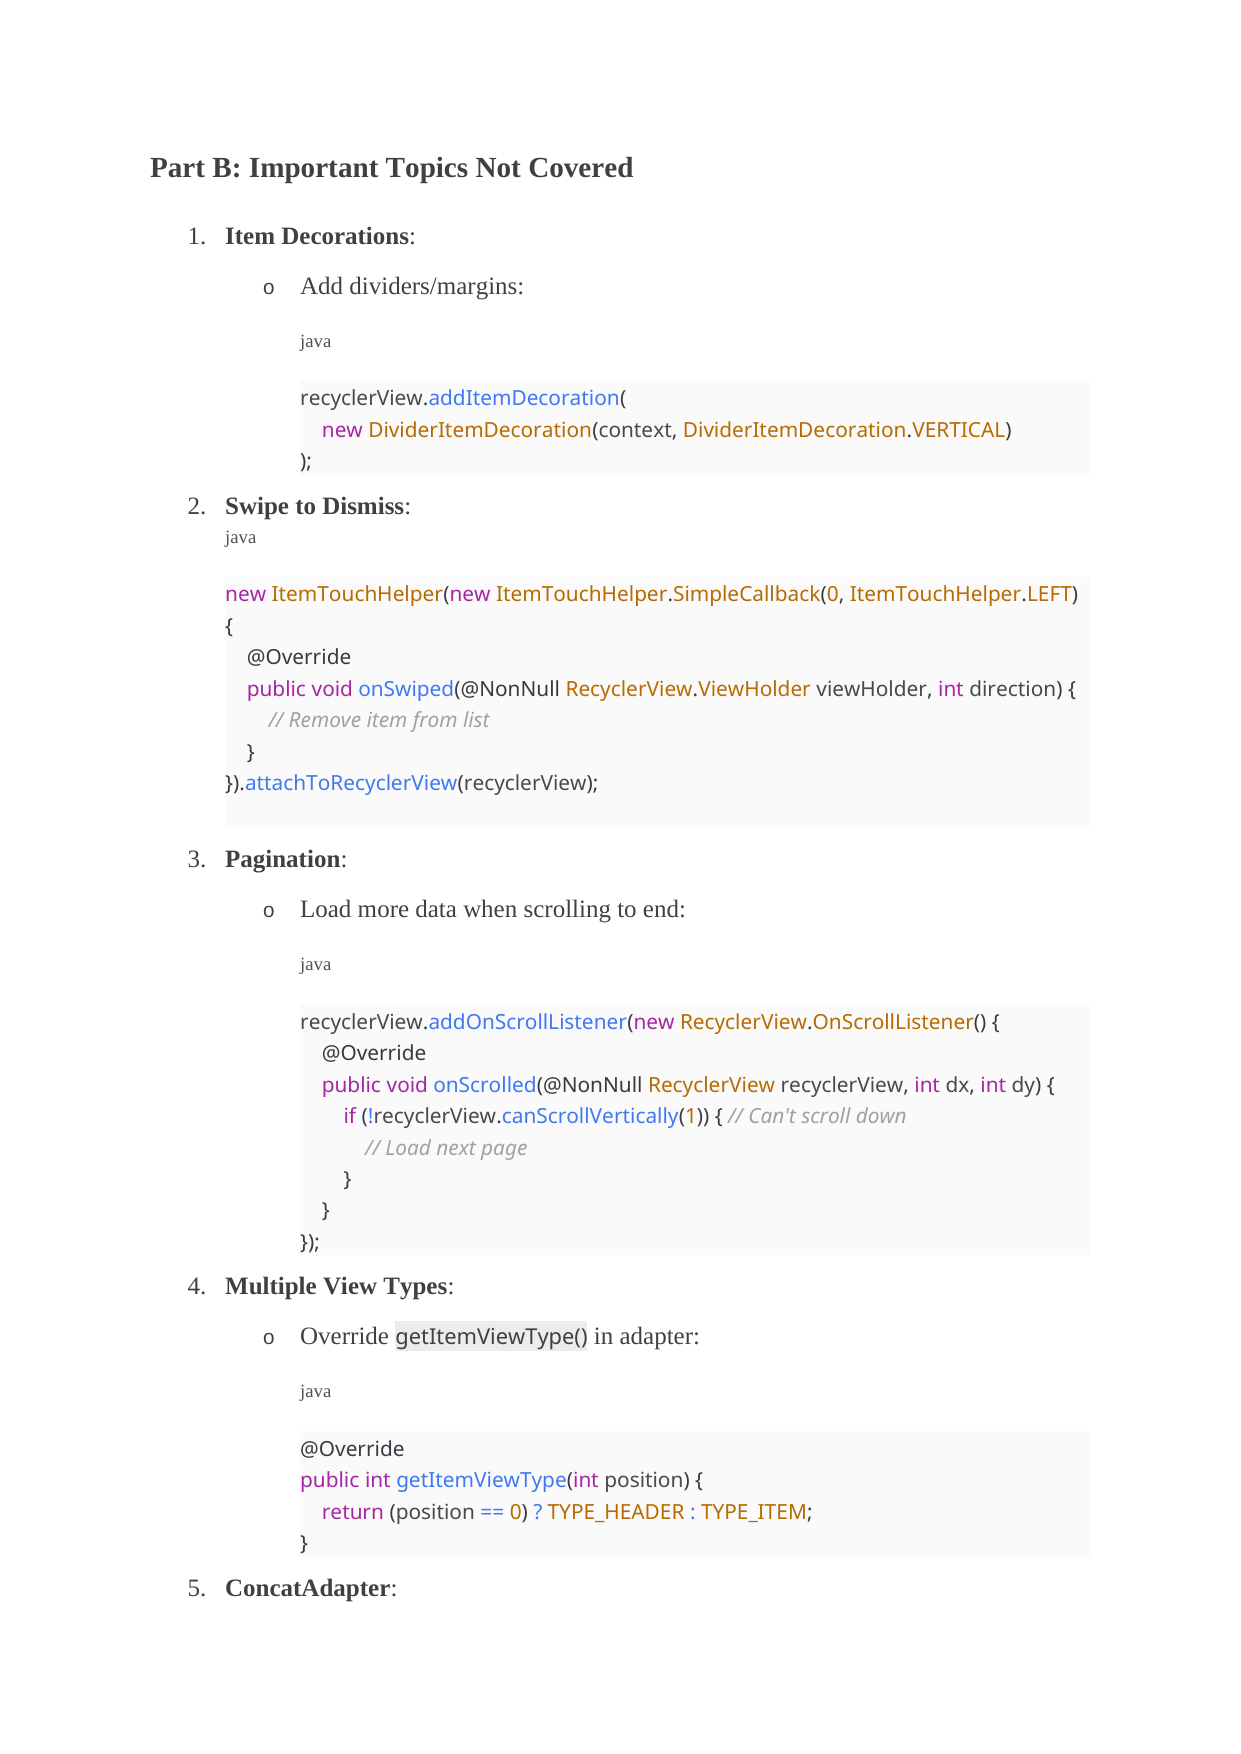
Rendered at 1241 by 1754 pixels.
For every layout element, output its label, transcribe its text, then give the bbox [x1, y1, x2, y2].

text java [300, 1380, 1090, 1402]
list Add dividers/margins: [262, 256, 1090, 301]
text Part B: Important Topics Not Covered [150, 150, 1090, 183]
text recyclerView.addItemDecoration( [300, 381, 1090, 412]
text }); [300, 1224, 1090, 1255]
text @Override [300, 1431, 1090, 1462]
text return (position == 0) ? TYPE_HEADER : TYPE_ITEM; [300, 1494, 1090, 1525]
text } [300, 1192, 1090, 1224]
text public void onSwiped(@NonNull RecyclerView.ViewHolder viewHolder, int direction) { [225, 671, 1090, 702]
list Override getItemViewType() in adapter: [262, 1306, 1090, 1351]
text // Remove item from list [225, 702, 1090, 734]
text } [300, 1525, 1090, 1557]
text if (!recyclerView.canScrollVertically(1)) { // Can't scroll down [300, 1098, 1090, 1129]
text // Load next page [300, 1129, 1090, 1161]
text ); [300, 443, 1090, 475]
text new ItemTouchHelper(new ItemTouchHelper.SimpleCallback(0, ItemTouchHelper.LEFT) { [225, 577, 1090, 639]
text public void onScrolled(@NonNull RecyclerView recyclerView, int dx, int dy) { [300, 1067, 1090, 1098]
list Swipe to Dismiss: [187, 475, 1090, 519]
text public int getItemViewType(int position) { [300, 1462, 1090, 1494]
list Multiple View Types: [187, 1255, 1090, 1300]
text java [300, 953, 1090, 974]
text @Override [225, 639, 1090, 671]
list ConcatAdapter: [187, 1557, 1090, 1601]
text } [300, 1161, 1090, 1192]
text java [225, 526, 1090, 547]
text new DividerItemDecoration(context, DividerItemDecoration.VERTICAL) [300, 412, 1090, 443]
text java [300, 330, 1090, 351]
text }).attachToRecyclerView(recyclerView); [225, 765, 1090, 797]
list Load more data when scrolling to end: [262, 879, 1090, 924]
text } [225, 734, 1090, 765]
list Item Decorations: [187, 205, 1090, 250]
text recyclerView.addOnScrollListener(new RecyclerView.OnScrollListener() { [300, 1004, 1090, 1035]
list Pagination: [187, 828, 1090, 873]
text @Override [300, 1035, 1090, 1067]
